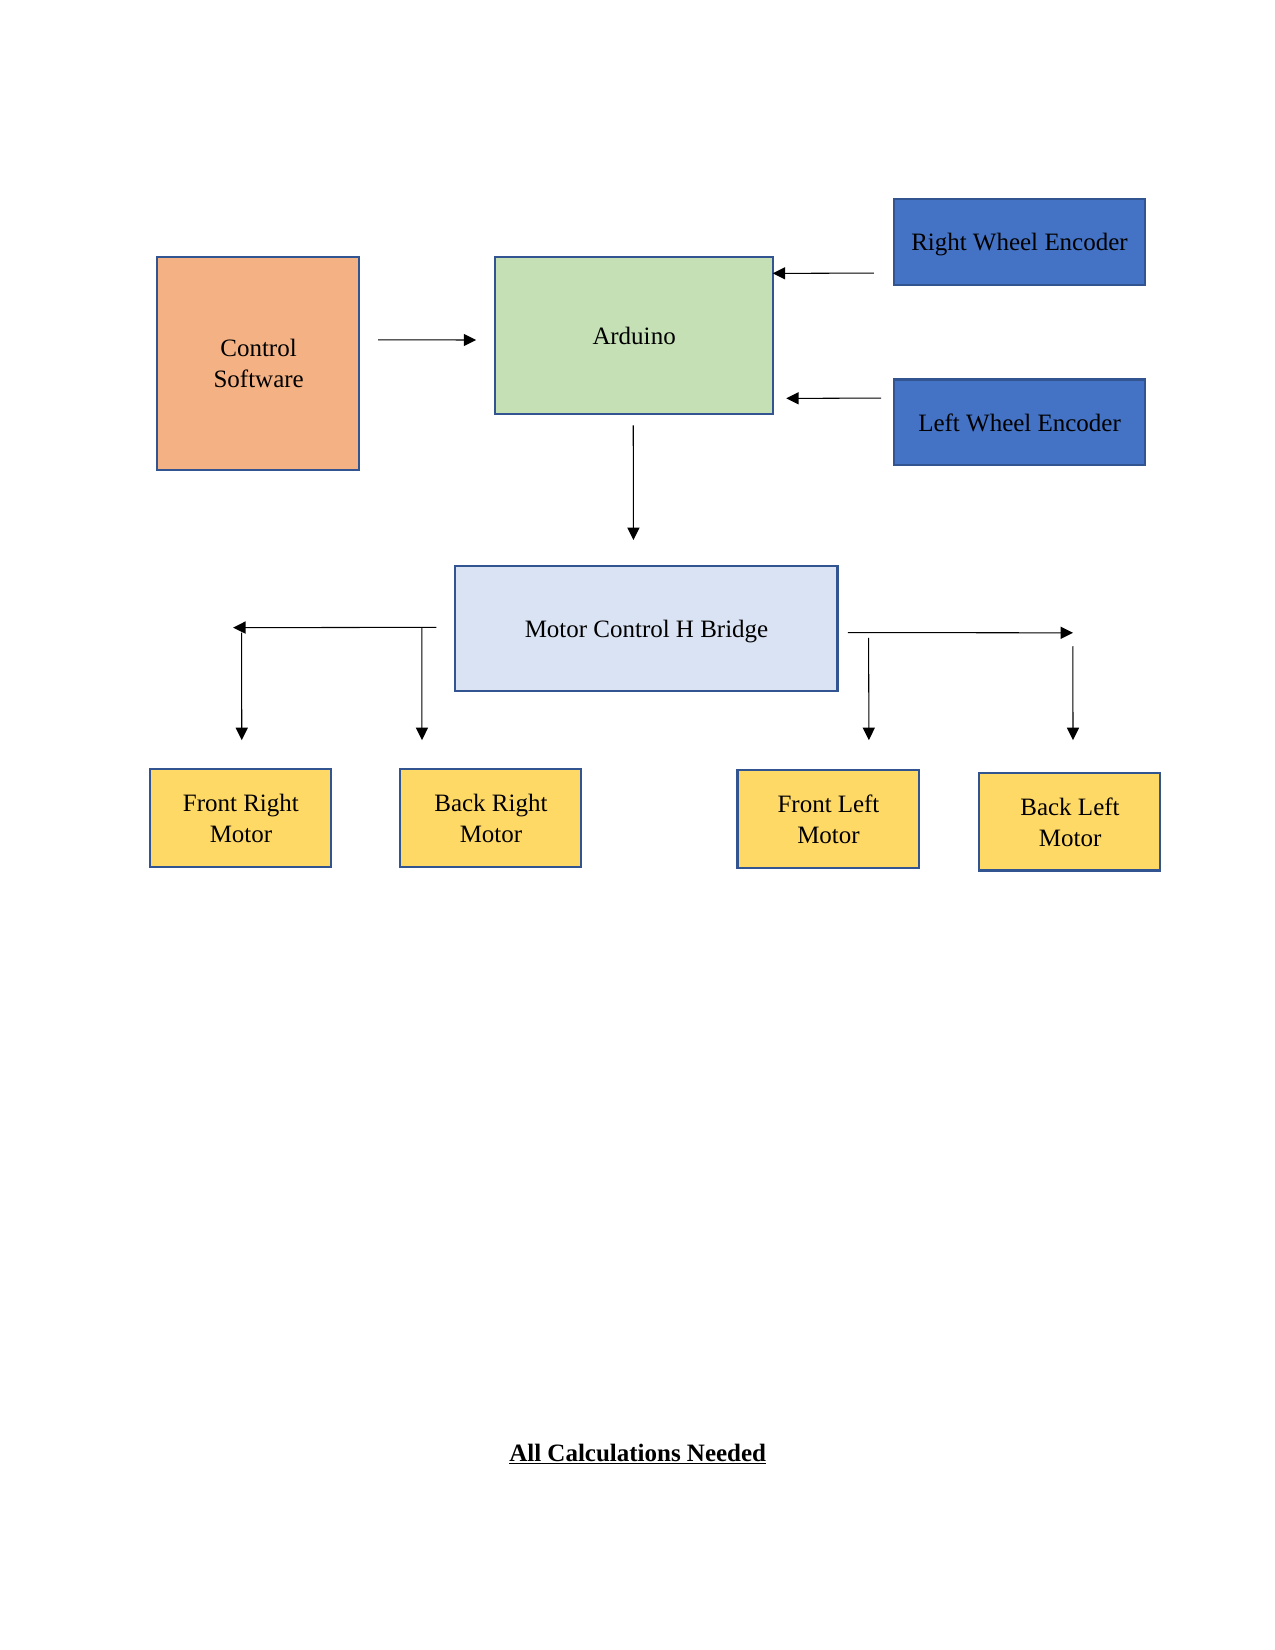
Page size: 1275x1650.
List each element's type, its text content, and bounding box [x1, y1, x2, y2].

text All Calculations Needed [150, 1438, 1125, 1467]
